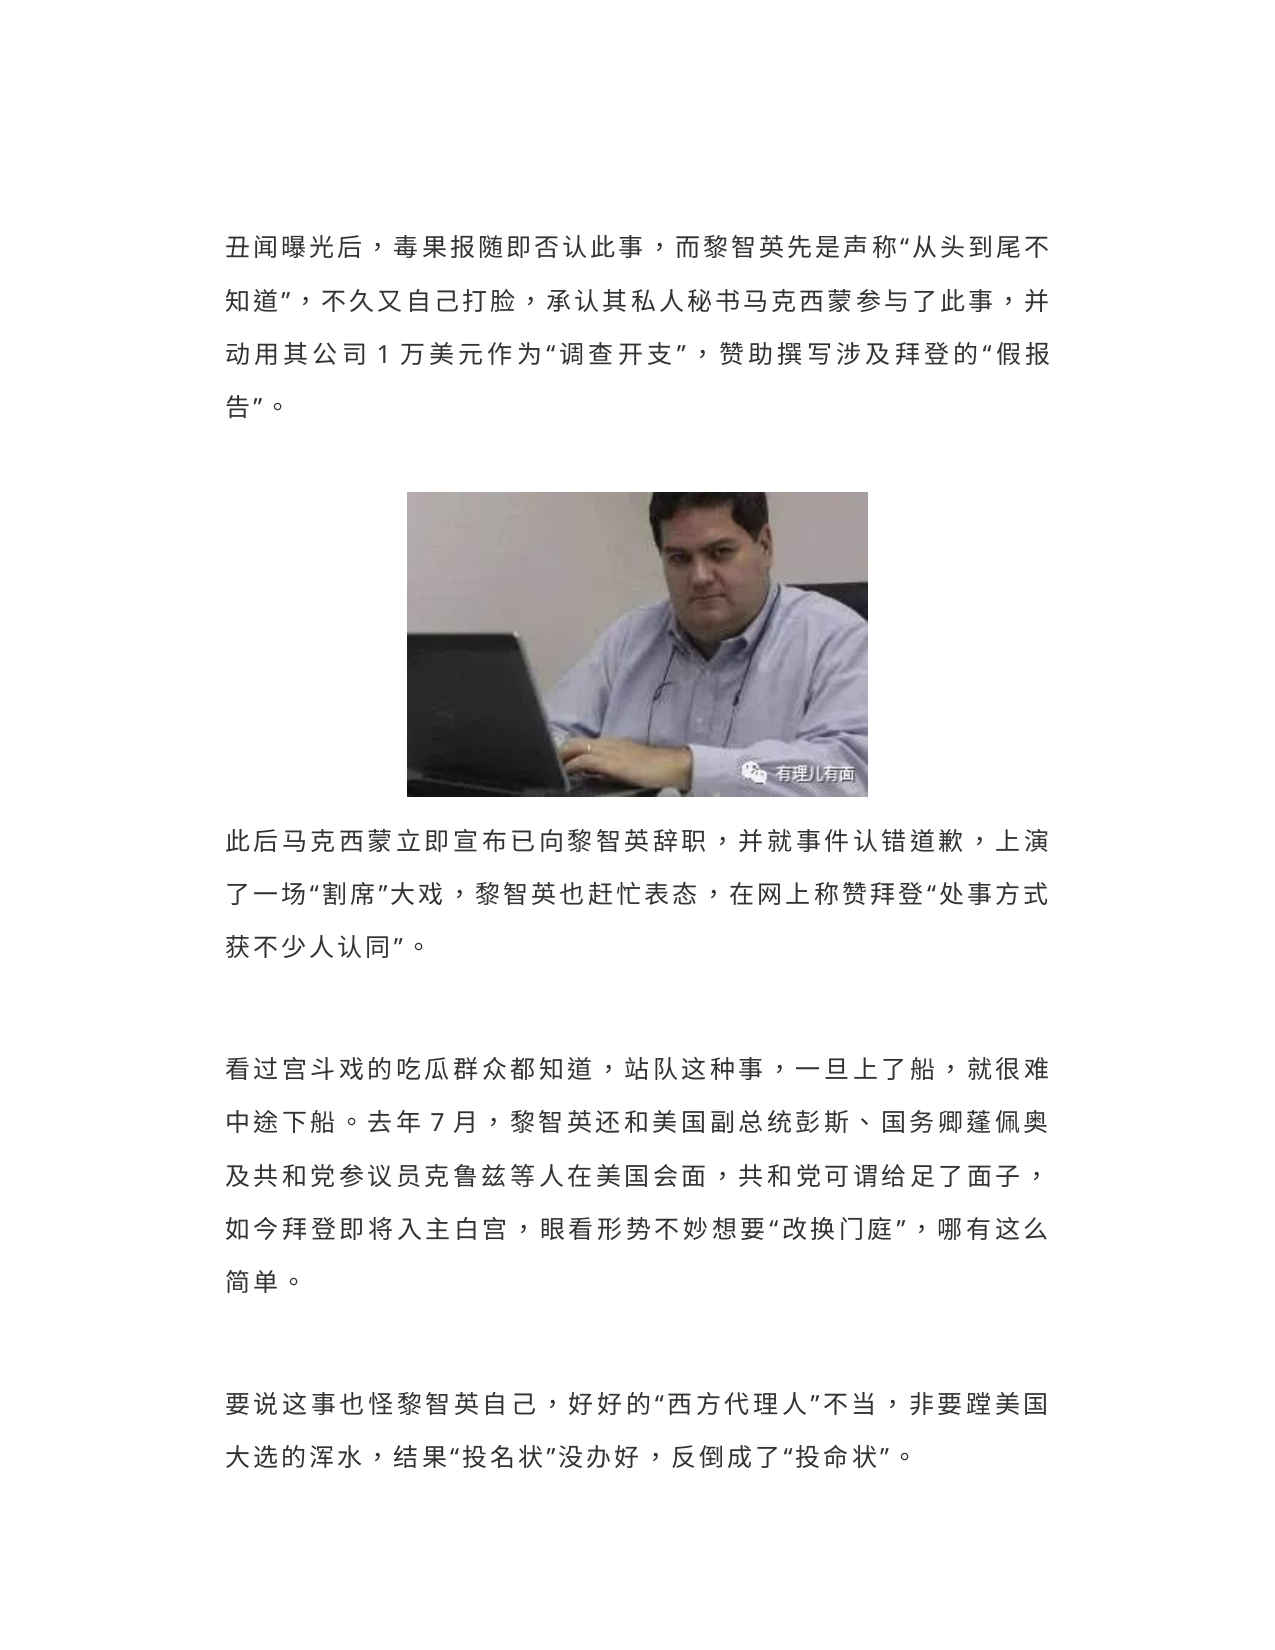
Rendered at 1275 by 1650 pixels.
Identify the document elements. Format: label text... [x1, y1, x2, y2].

text 看过宫斗戏的吃瓜群众都知道，站队这种事，一旦上了船，就很难中途下船。去年7月，黎智英还和美国副总统彭斯、国务卿蓬佩奥及共和党参议员克鲁兹等人在美国会面，共和党可谓给足了面子，如今拜登即将入主白宫，眼看形势不妙想要“改换门庭”，哪有这么简单。 [225, 1033, 1050, 1298]
text 要说这事也怪黎智英自己，好好的“西方代理人”不当，非要蹚美国大选的浑水，结果“投名状”没办好，反倒成了“投命状”。 [225, 1367, 1050, 1473]
text 此后马克西蒙立即宣布已向黎智英辞职，并就事件认错道歉，上演了一场“割席”大戏，黎智英也赶忙表态，在网上称赞拜登“处事方式获不少人认同”。 [225, 805, 1050, 964]
text 丑闻曝光后，毒果报随即否认此事，而黎智英先是声称“从头到尾不知道”，不久又自己打脸，承认其私人秘书马克西蒙参与了此事，并动用其公司1万美元作为“调查开支”，赞助撰写涉及拜登的“假报告”。 [225, 211, 1050, 423]
picture [407, 492, 868, 797]
